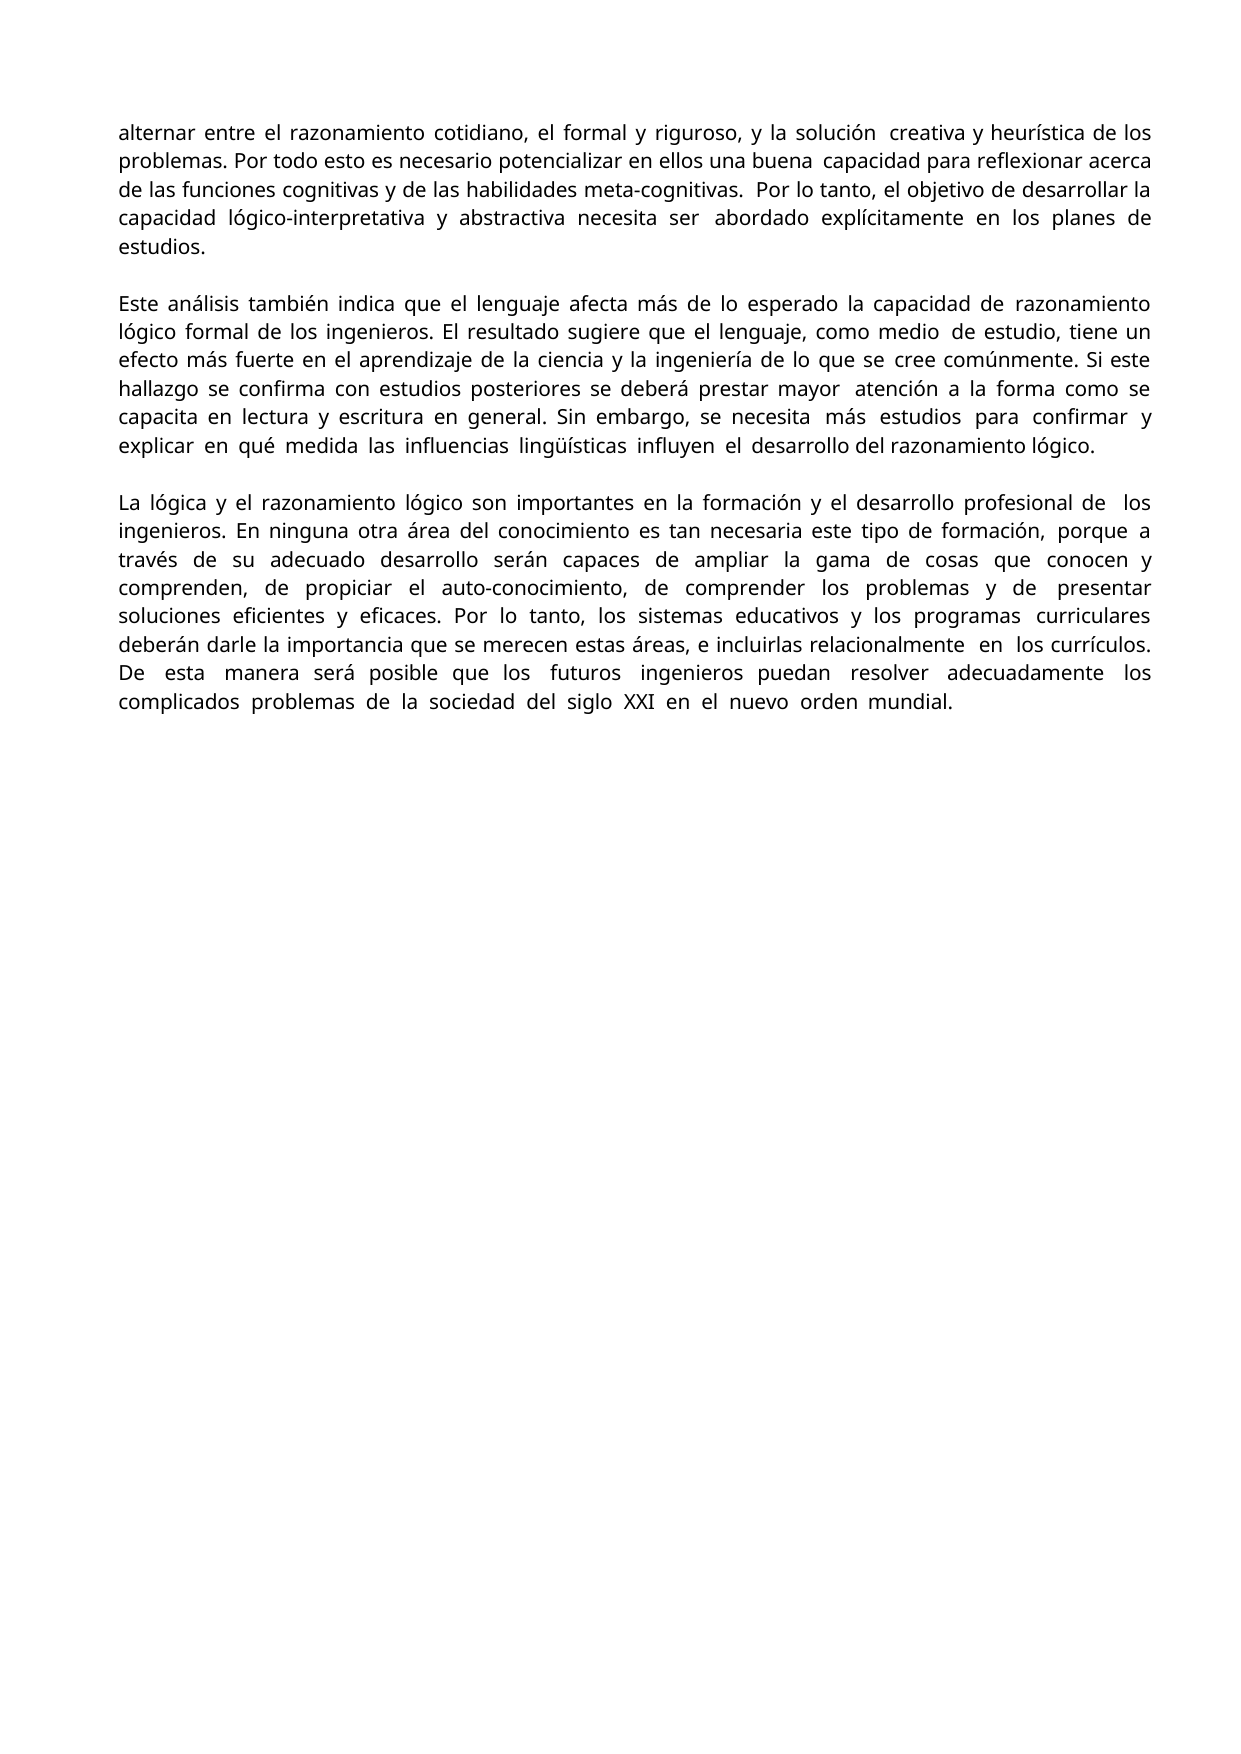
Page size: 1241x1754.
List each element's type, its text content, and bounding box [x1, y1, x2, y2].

text Este análisis también indica que el lenguaje afecta más de lo esperado la capacidad de razonamiento lógico formal de los ingenieros. El resultado sugiere que el lenguaje, como medio de estudio, tiene un efecto más fuerte en el aprendizaje de la ciencia y la ingeniería de lo que se cree comúnmente. Si este hallazgo se confirma con estudios posteriores se deberá prestar mayor atención a la forma como se capacita en lectura y escritura en general. Sin embargo, se necesita más estudios para confirmar y explicar en qué medida las influencias lingüísticas influyen el desarrollo del razonamiento lógico. [118, 289, 1152, 459]
text La lógica y el razonamiento lógico son importantes en la formación y el desarrollo profesional de los ingenieros. En ninguna otra área del conocimiento es tan necesaria este tipo de formación, porque a través de su adecuado desarrollo serán capaces de ampliar la gama de cosas que conocen y comprenden, de propiciar el auto-conocimiento, de comprender los problemas y de presentar soluciones eficientes y eficaces. Por lo tanto, los sistemas educativos y los programas curriculares deberán darle la importancia que se merecen estas áreas, e incluirlas relacionalmente en los currículos. De esta manera será posible que los futuros ingenieros puedan resolver adecuadamente los complicados problemas de la sociedad del siglo XXI en el nuevo orden mundial. [118, 488, 1152, 715]
